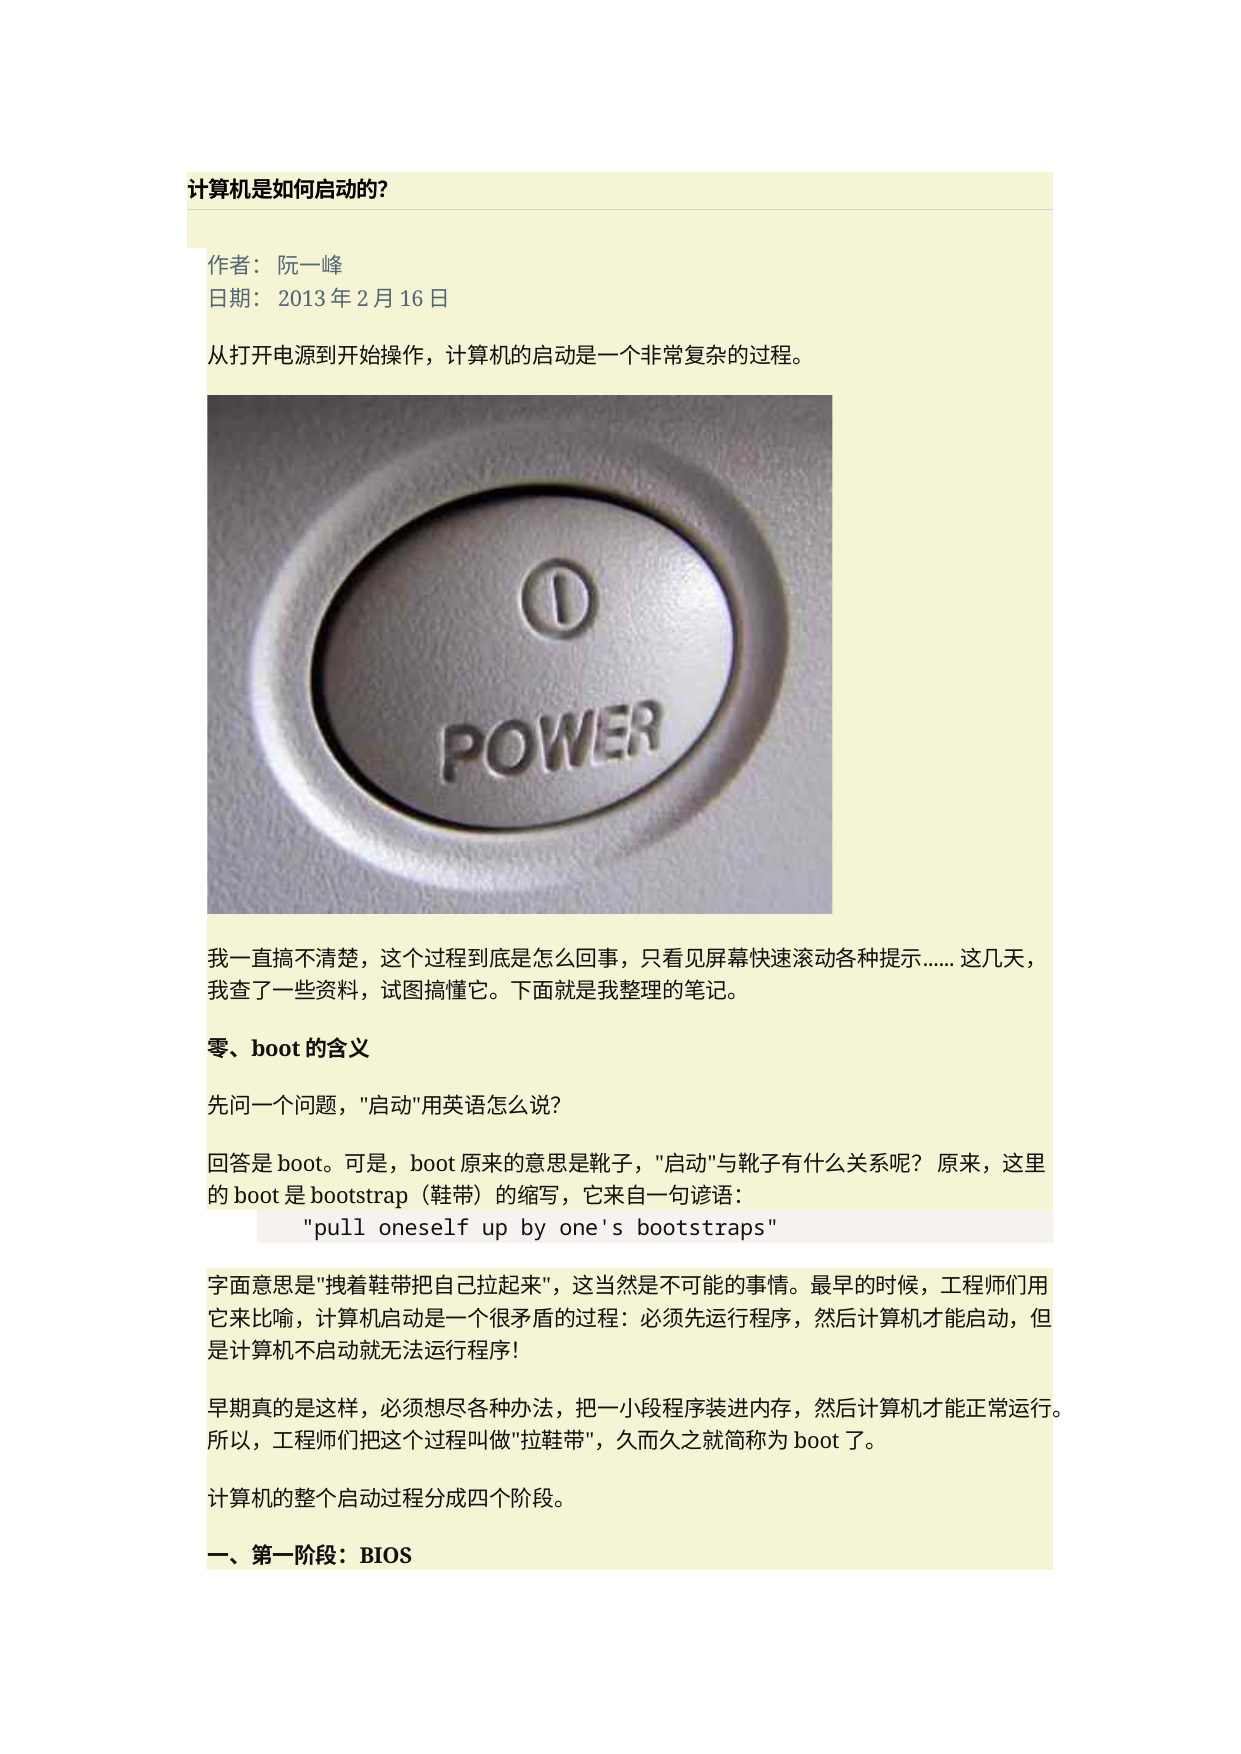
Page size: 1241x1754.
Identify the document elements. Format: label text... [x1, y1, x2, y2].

text 计算机是如何启动的？ [187, 172, 1053, 210]
text 一、第一阶段：BIOS [207, 1538, 1053, 1570]
text 回答是boot。可是，boot原来的意思是靴子，"启动"与靴子有什么关系呢？ 原来，这里的boot是bootstrap（鞋带）的缩写，它来自一句谚语： [207, 1145, 1053, 1210]
text 早期真的是这样，必须想尽各种办法，把一小段程序装进内存，然后计算机才能正常运行。所以，工程师们把这个过程叫做"拉鞋带"，久而久之就简称为boot了。 [207, 1390, 1053, 1455]
text 作者： 阮一峰 [207, 248, 1053, 280]
text 我一直搞不清楚，这个过程到底是怎么回事，只看见屏幕快速滚动各种提示...... 这几天，我查了一些资料，试图搞懂它。下面就是我整理的笔记。 [207, 940, 1053, 1005]
text 日期： 2013年2月16日 [207, 280, 1053, 313]
picture [207, 395, 833, 914]
text 字面意思是"拽着鞋带把自己拉起来"，这当然是不可能的事情。最早的时候，工程师们用它来比喻，计算机启动是一个很矛盾的过程：必须先运行程序，然后计算机才能启动，但是计算机不启动就无法运行程序！ [207, 1268, 1053, 1365]
text "pull oneself up by one's bootstraps" [257, 1210, 1053, 1243]
text 先问一个问题，"启动"用英语怎么说？ [207, 1088, 1053, 1120]
text 计算机的整个启动过程分成四个阶段。 [207, 1480, 1053, 1513]
text 从打开电源到开始操作，计算机的启动是一个非常复杂的过程。 [207, 338, 1053, 370]
text 零、boot的含义 [207, 1030, 1053, 1063]
